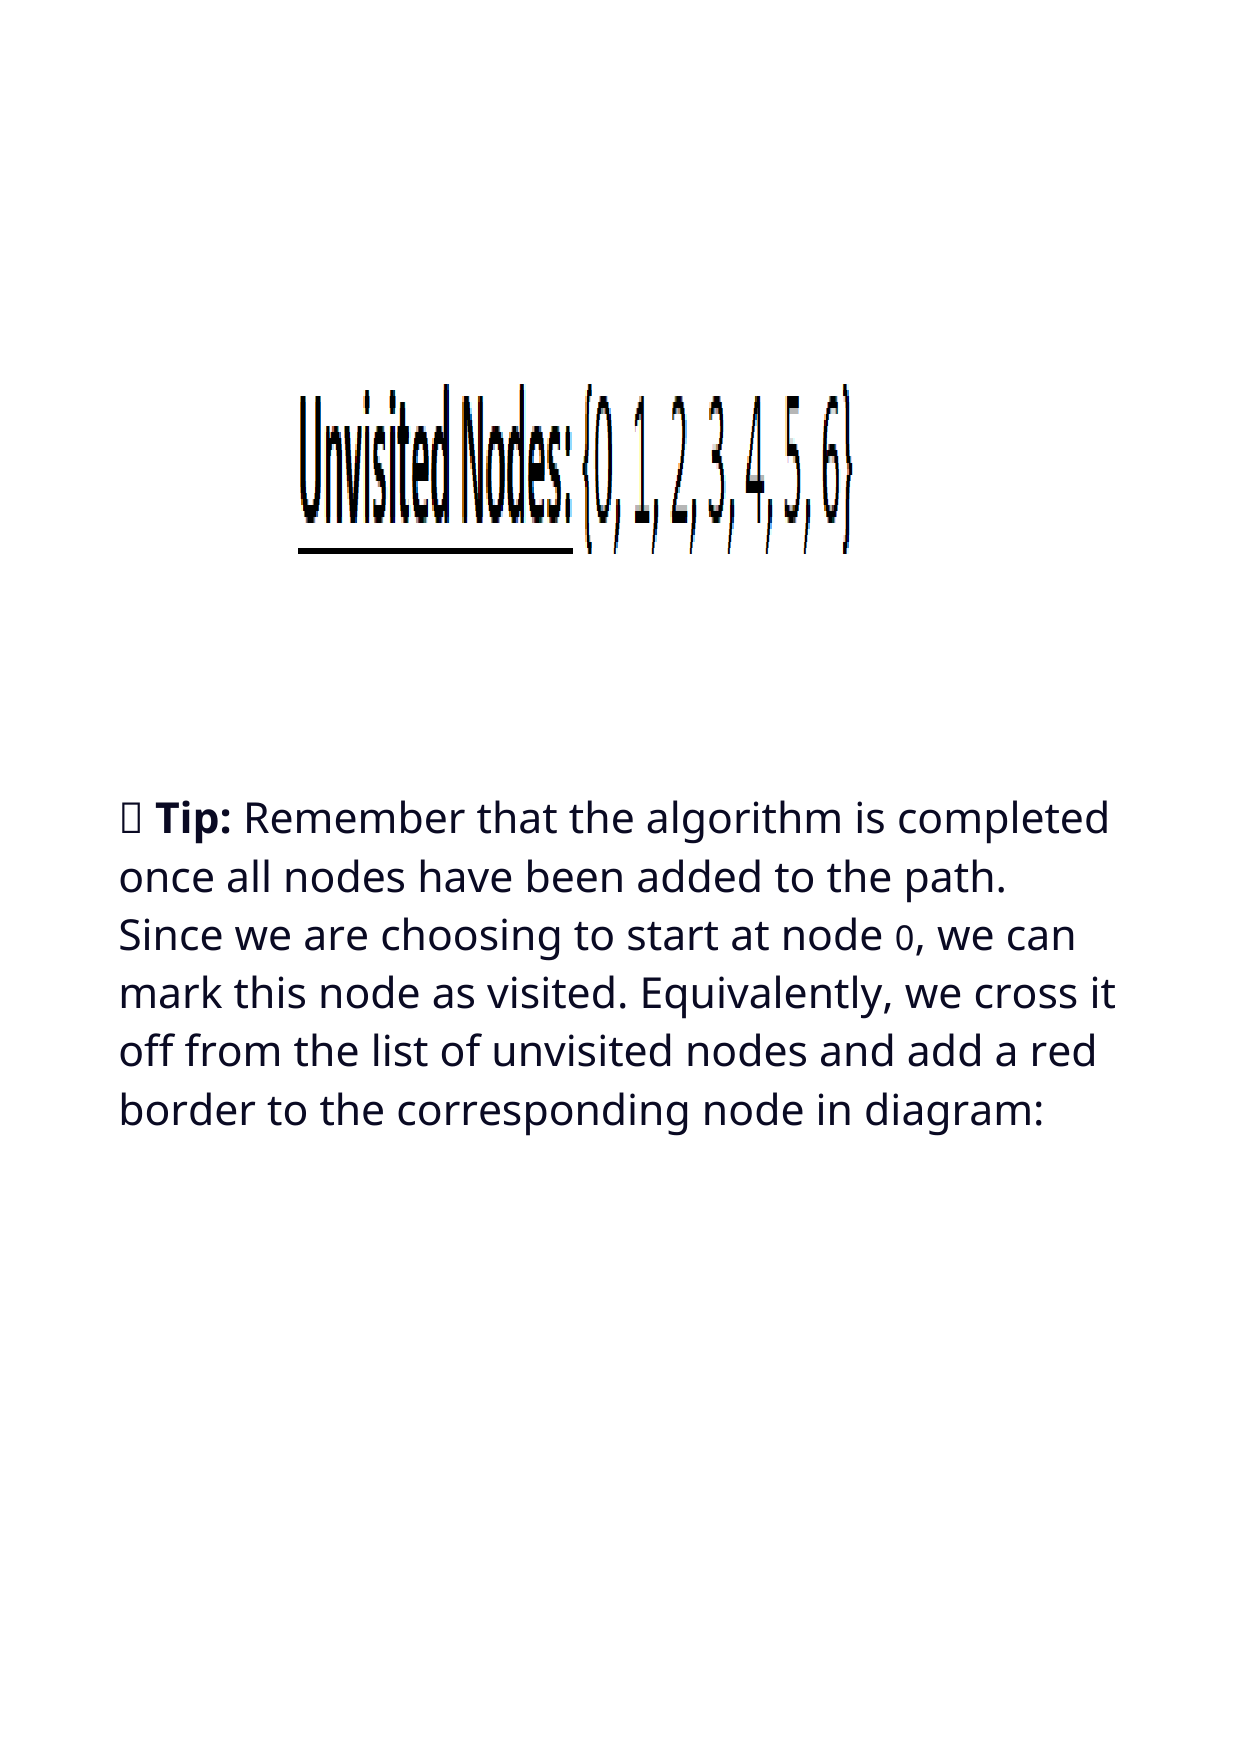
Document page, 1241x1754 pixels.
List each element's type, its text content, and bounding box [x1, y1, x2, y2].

text Since we are choosing to start at node 0, we can mark this node as visited. Equivalently, we cross it off from the list of unvisited nodes and add a red border to the corresponding node in diagram: [118, 905, 1122, 1138]
picture [118, 147, 1056, 773]
text 💡 Tip: Remember that the algorithm is completed once all nodes have been added to the path. [118, 788, 1122, 905]
